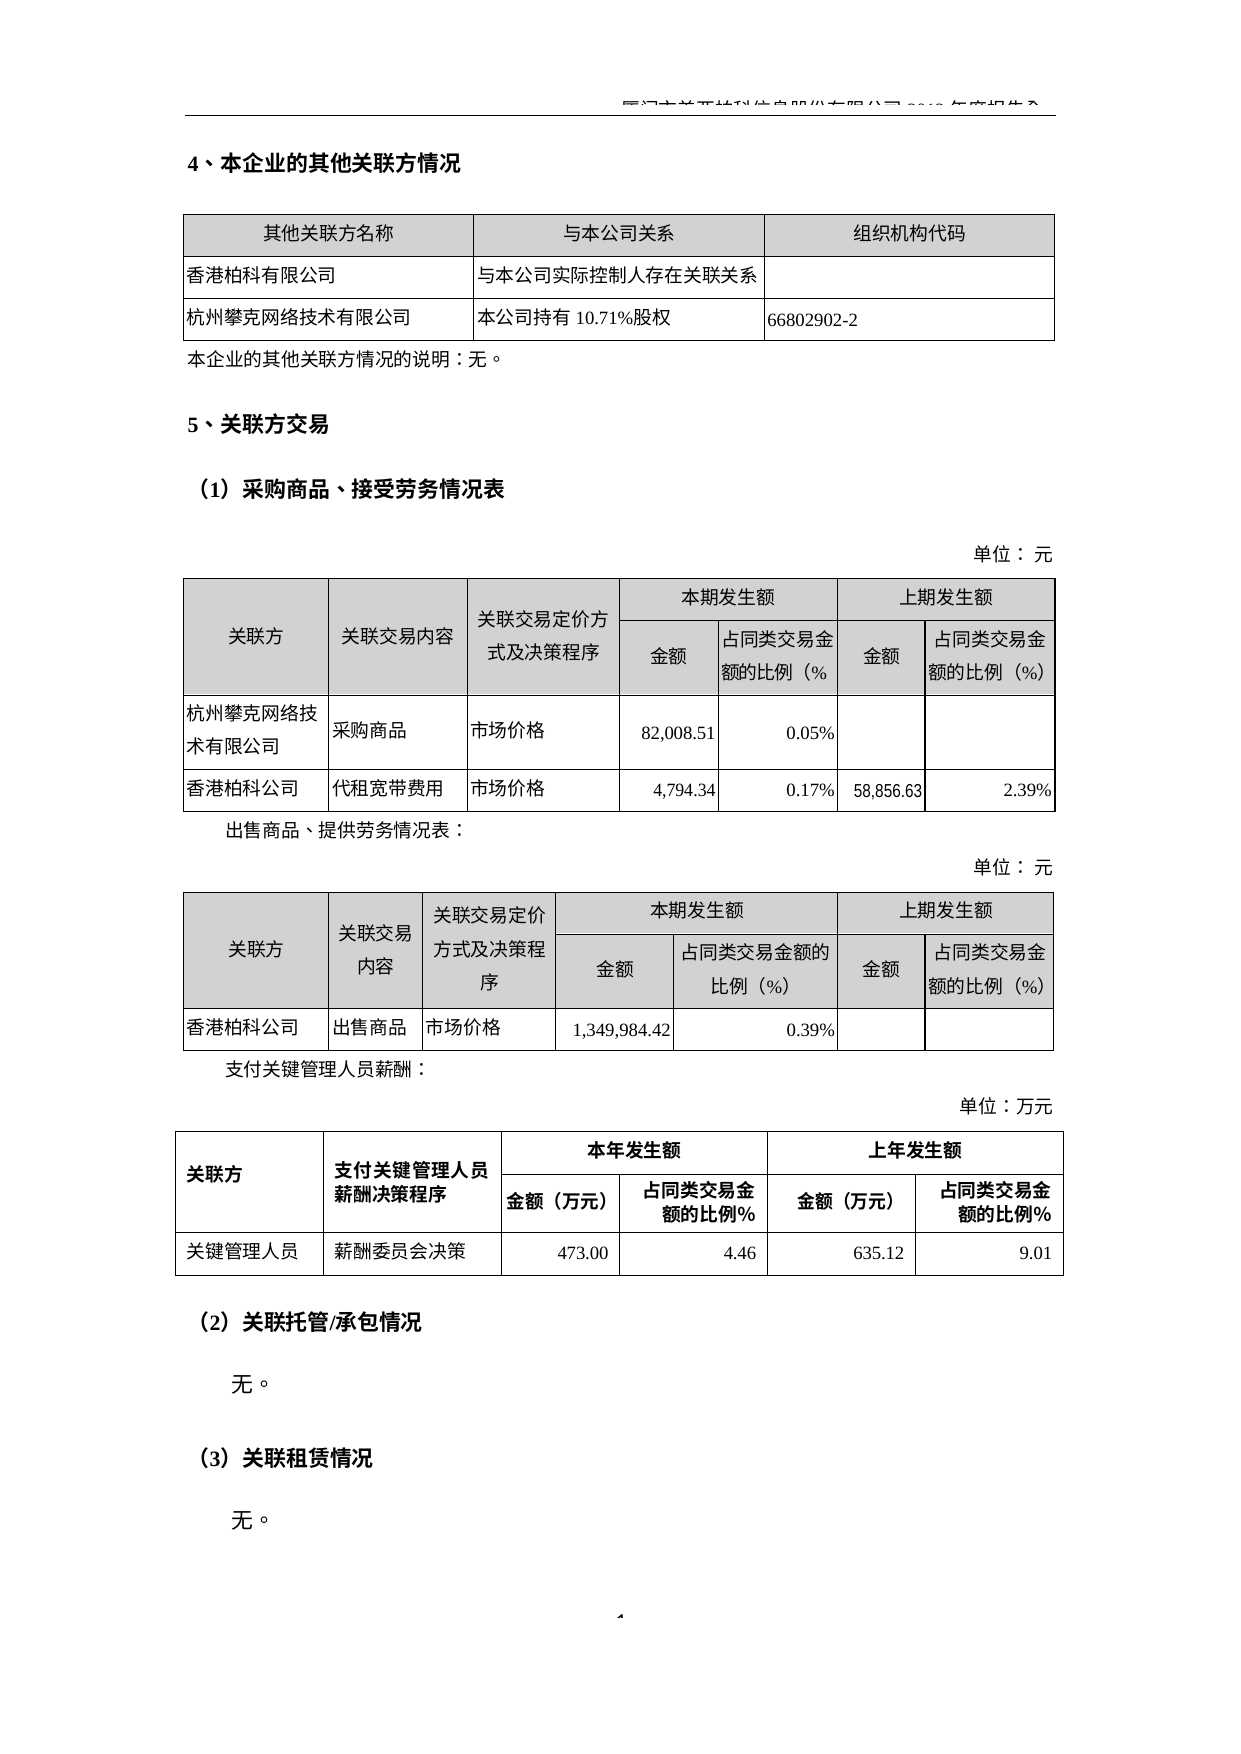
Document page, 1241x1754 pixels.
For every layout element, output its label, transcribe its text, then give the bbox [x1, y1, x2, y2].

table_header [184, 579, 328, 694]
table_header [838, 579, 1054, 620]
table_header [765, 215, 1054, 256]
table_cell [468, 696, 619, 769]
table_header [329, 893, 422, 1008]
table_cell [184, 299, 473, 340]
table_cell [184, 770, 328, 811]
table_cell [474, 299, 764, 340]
subtitle 5、关联方交易 [187, 409, 1056, 439]
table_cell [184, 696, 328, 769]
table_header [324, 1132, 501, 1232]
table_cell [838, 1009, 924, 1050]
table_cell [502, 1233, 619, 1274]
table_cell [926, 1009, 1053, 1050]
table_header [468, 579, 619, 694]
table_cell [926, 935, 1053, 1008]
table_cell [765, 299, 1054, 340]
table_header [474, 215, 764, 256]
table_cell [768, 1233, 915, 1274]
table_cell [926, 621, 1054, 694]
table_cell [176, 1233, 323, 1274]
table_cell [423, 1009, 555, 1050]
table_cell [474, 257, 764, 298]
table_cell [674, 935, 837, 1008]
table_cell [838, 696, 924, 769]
subtitle （3）关联租赁情况 无。 [187, 1443, 376, 1535]
text 支付关键管理人员薪酬： [225, 1056, 1056, 1081]
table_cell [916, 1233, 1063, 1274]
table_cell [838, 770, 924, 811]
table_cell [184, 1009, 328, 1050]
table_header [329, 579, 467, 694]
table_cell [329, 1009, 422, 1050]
text 出售商品、提供劳务情况表： [225, 817, 1056, 842]
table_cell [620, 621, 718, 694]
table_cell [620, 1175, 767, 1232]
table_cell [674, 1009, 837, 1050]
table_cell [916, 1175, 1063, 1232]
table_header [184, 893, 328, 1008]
subtitle （2）关联托管/承包情况 无。 [187, 1307, 425, 1399]
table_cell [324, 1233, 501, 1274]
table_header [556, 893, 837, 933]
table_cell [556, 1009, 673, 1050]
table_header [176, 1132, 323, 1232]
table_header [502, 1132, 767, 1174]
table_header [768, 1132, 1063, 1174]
text 单位： 元 [164, 541, 1053, 566]
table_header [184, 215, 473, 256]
text 本企业的其他关联方情况的说明：无。 [187, 346, 1056, 371]
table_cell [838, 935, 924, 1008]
subtitle （1）采购商品、接受劳务情况表 [187, 474, 1056, 504]
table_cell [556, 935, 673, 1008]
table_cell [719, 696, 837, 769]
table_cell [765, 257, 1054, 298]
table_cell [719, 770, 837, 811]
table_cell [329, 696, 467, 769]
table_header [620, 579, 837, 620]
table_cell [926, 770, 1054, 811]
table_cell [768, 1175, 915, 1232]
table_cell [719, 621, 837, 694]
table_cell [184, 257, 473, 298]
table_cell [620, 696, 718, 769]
subtitle 4、本企业的其他关联方情况 [187, 148, 1056, 178]
text 单位： 元 [164, 854, 1053, 880]
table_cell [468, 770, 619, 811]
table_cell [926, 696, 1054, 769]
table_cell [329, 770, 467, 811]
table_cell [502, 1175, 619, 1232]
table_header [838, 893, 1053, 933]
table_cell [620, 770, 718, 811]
text 单位：万元 [164, 1094, 1053, 1119]
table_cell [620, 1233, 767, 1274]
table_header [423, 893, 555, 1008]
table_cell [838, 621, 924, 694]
